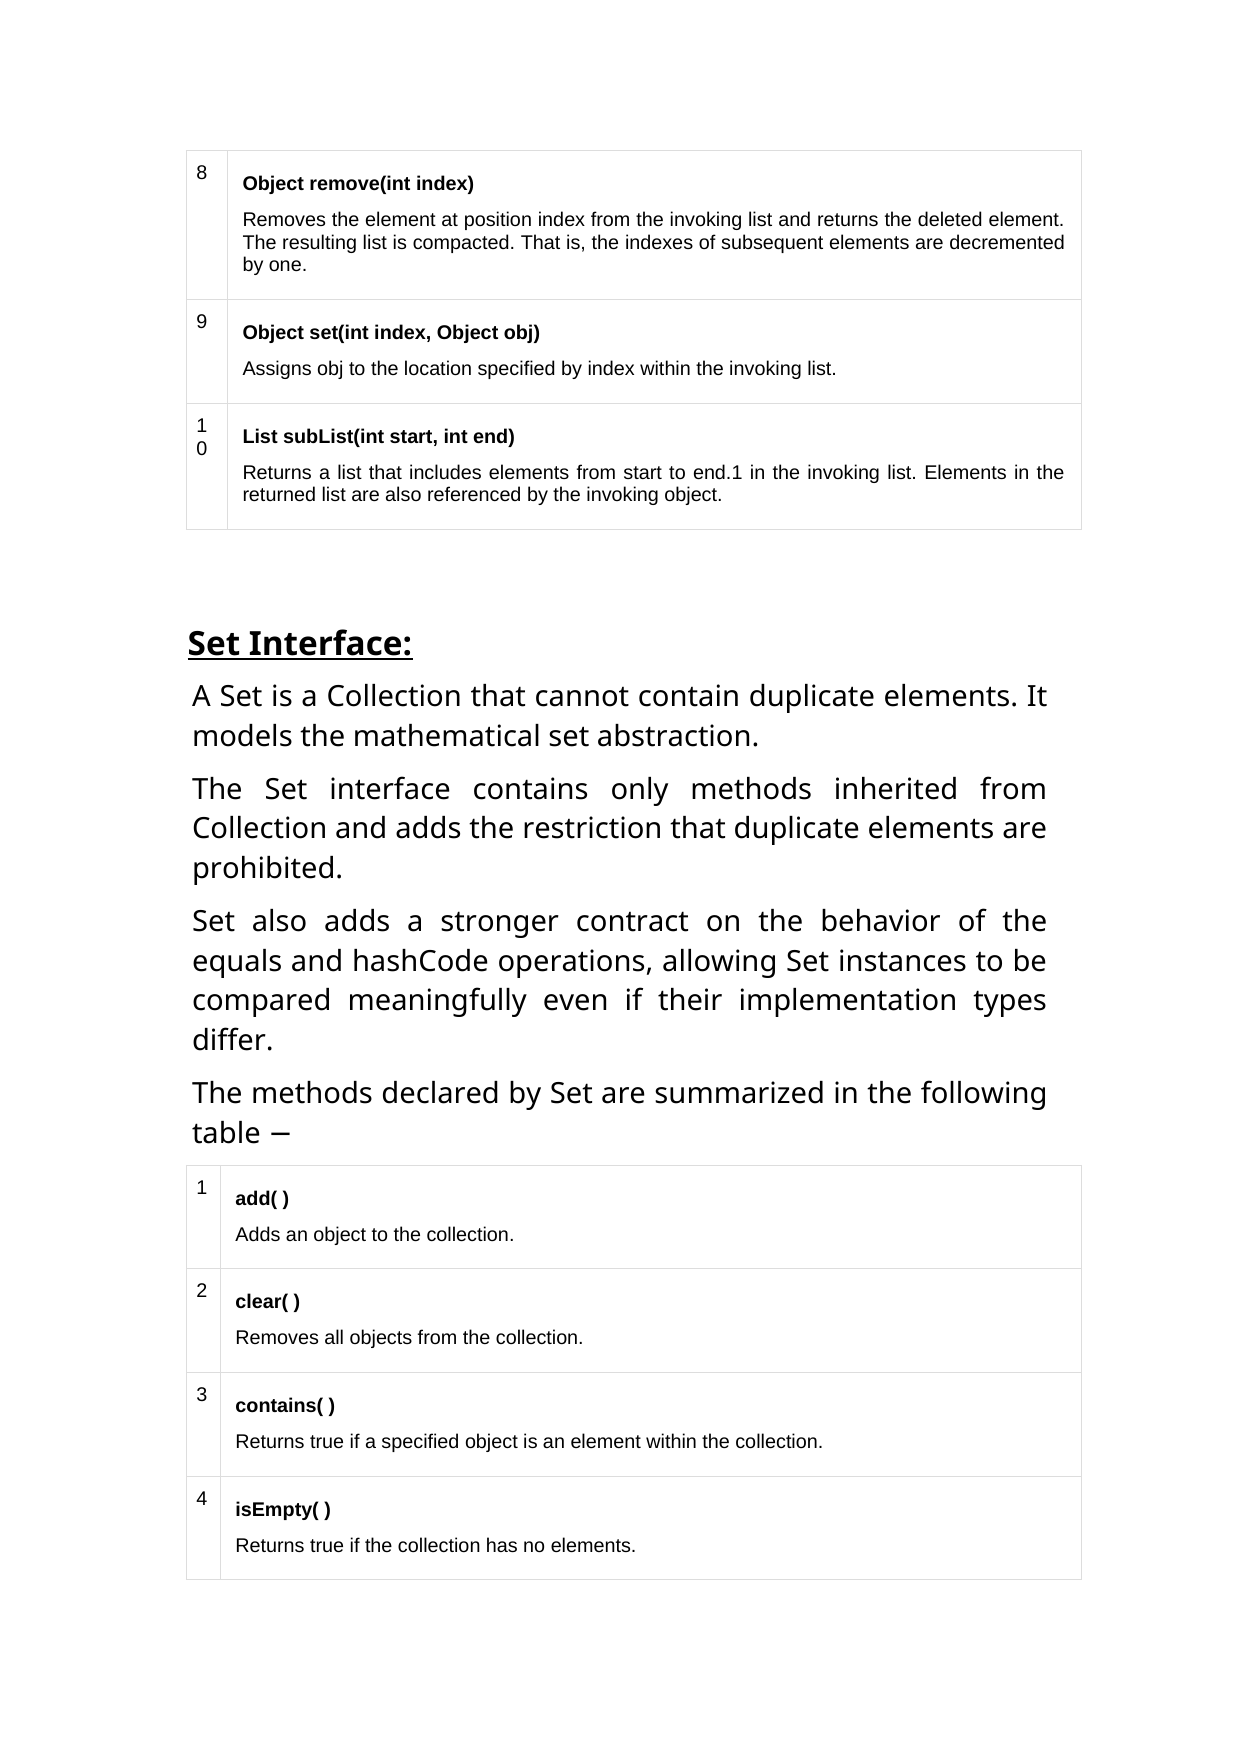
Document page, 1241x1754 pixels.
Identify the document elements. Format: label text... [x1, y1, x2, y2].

table_header 1 [187, 1166, 220, 1268]
table_cell Object remove(int index) Removes the element at position index from the invoking list and returns the deleted element. The resulting list is compacted. That is, the indexes of subsequent elements are decremented by one. [228, 151, 1081, 299]
table_cell 10 [187, 404, 227, 529]
text Set Interface: [187, 619, 1053, 665]
table_header add( ) Adds an object to the collection. [221, 1166, 1081, 1268]
table_cell Object set(int index, Object obj) Assigns obj to the location specified by index within the invoking list. [228, 300, 1081, 403]
table_cell 3 [187, 1373, 220, 1476]
table_cell 8 [187, 151, 227, 299]
text A Set is a Collection that cannot contain duplicate elements. It models the mathematical set abstraction. [192, 676, 1048, 755]
table_cell contains( ) Returns true if a specified object is an element within the collection. [221, 1373, 1081, 1476]
table_cell isEmpty( ) Returns true if the collection has no elements. [221, 1477, 1081, 1579]
text The methods declared by Set are summarized in the following table − [192, 1072, 1048, 1152]
table_cell 9 [187, 300, 227, 403]
table_cell List subList(int start, int end) Returns a list that includes elements from start to end.1 in the invoking list. Elements in the returned list are also referenced by the invoking object. [228, 404, 1081, 529]
table_cell clear( ) Removes all objects from the collection. [221, 1269, 1081, 1372]
table_cell 4 [187, 1477, 220, 1579]
text The Set interface contains only methods inherited from Collection and adds the restriction that duplicate elements are prohibited. [192, 768, 1048, 887]
table_cell 2 [187, 1269, 220, 1372]
text Set also adds a stronger contract on the behavior of the equals and hashCode operations, allowing Set instances to be compared meaningfully even if their implementation types differ. [192, 900, 1048, 1059]
